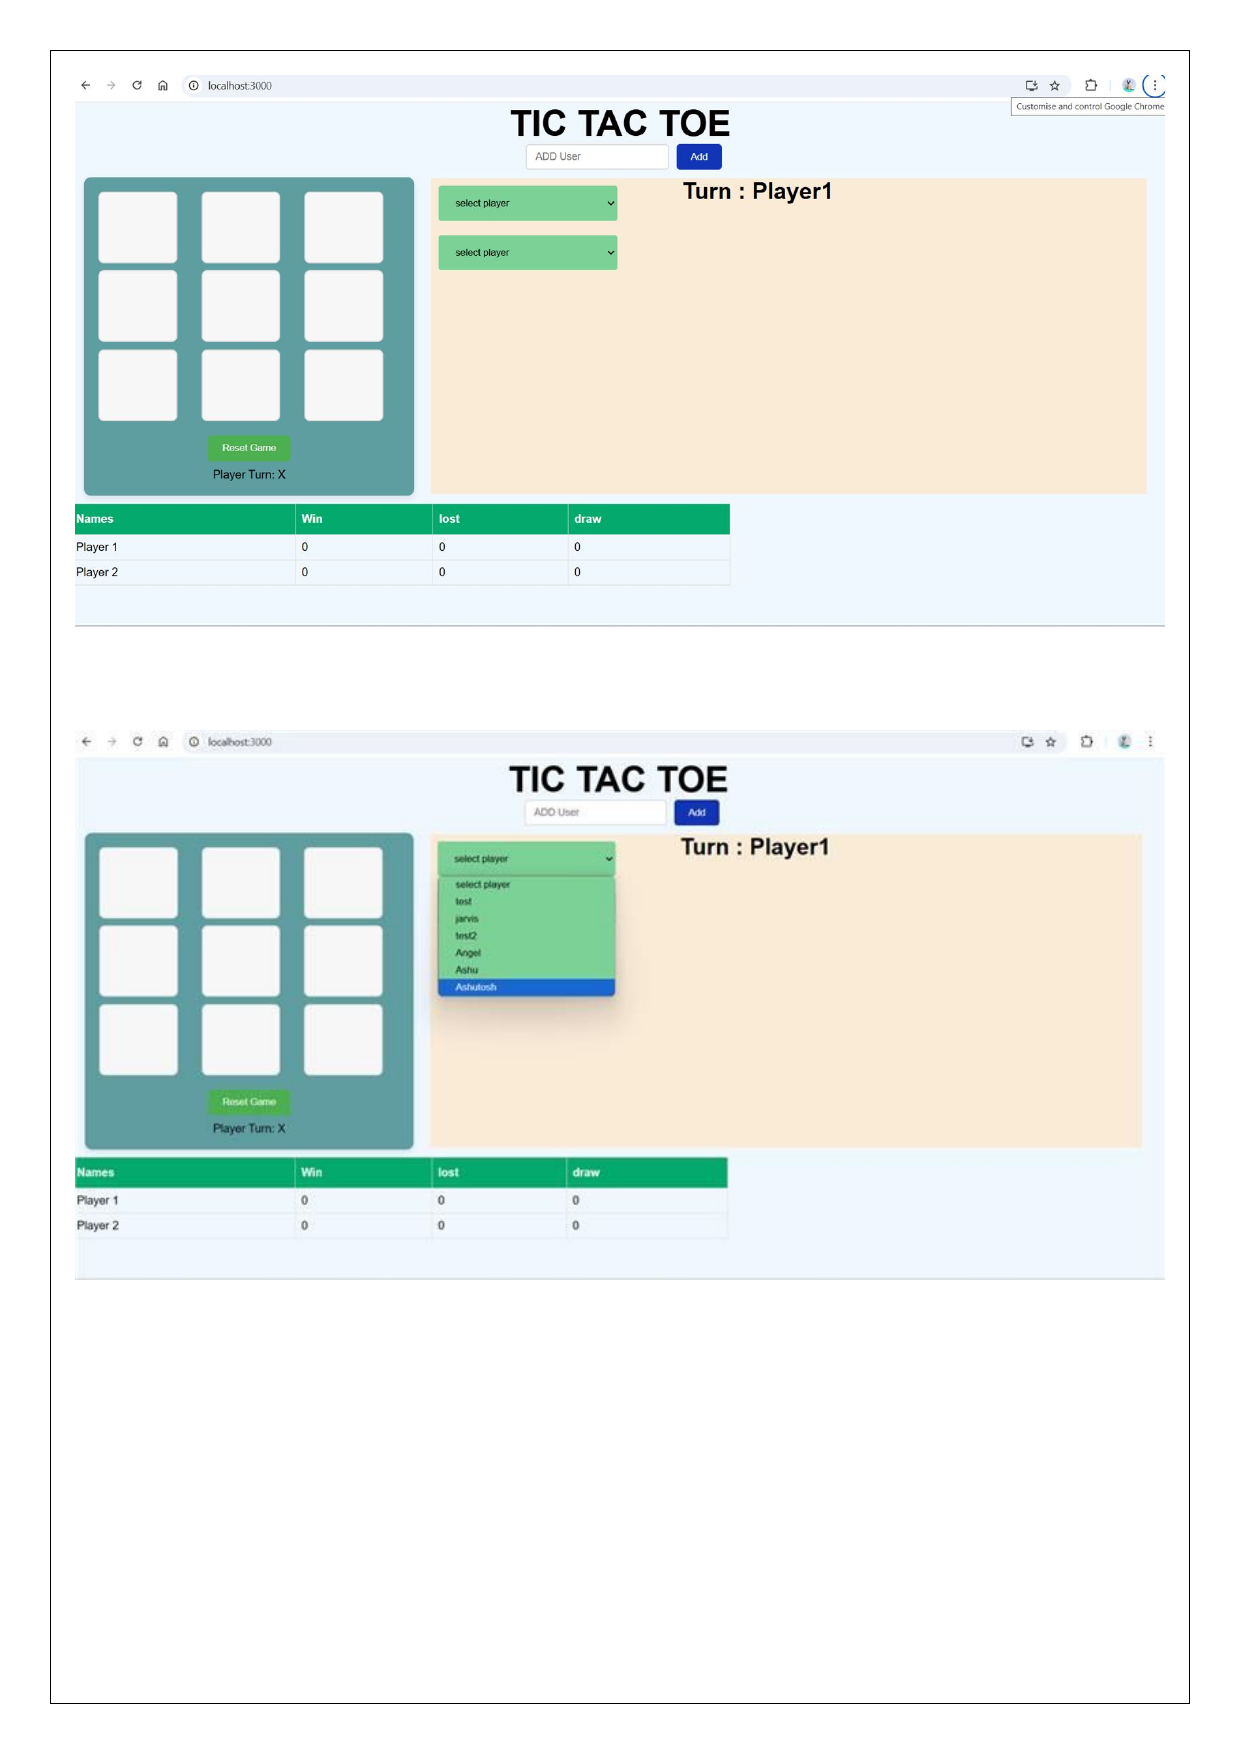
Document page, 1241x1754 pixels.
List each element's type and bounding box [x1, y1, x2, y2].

picture [75, 730, 1166, 1280]
picture [75, 75, 1166, 627]
